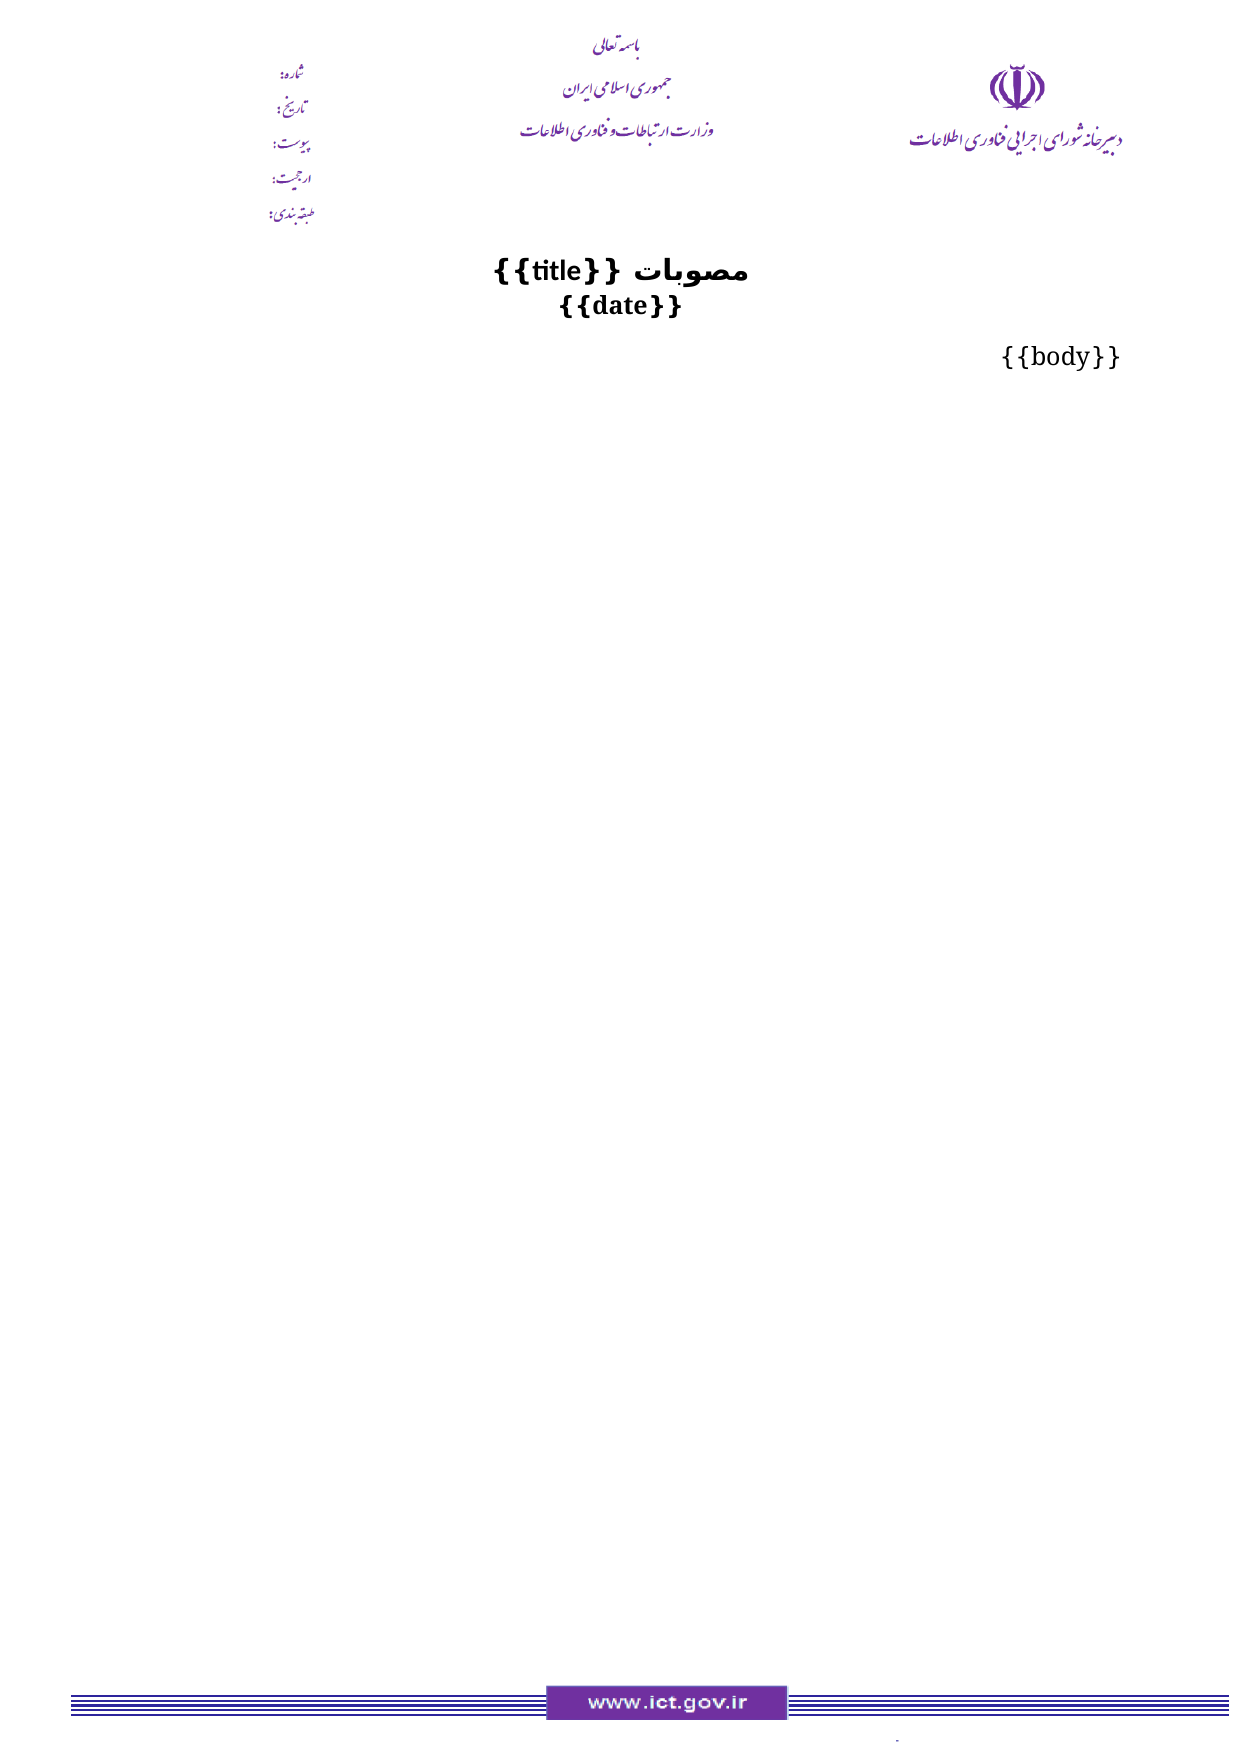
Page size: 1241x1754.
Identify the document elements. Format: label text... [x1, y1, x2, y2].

list مصوبات {{title}} [118, 179, 1122, 288]
text {{body}} [118, 339, 1122, 373]
list {{date}} [118, 288, 1122, 322]
picture [69, 16, 1171, 253]
picture [58, 1651, 1240, 1754]
